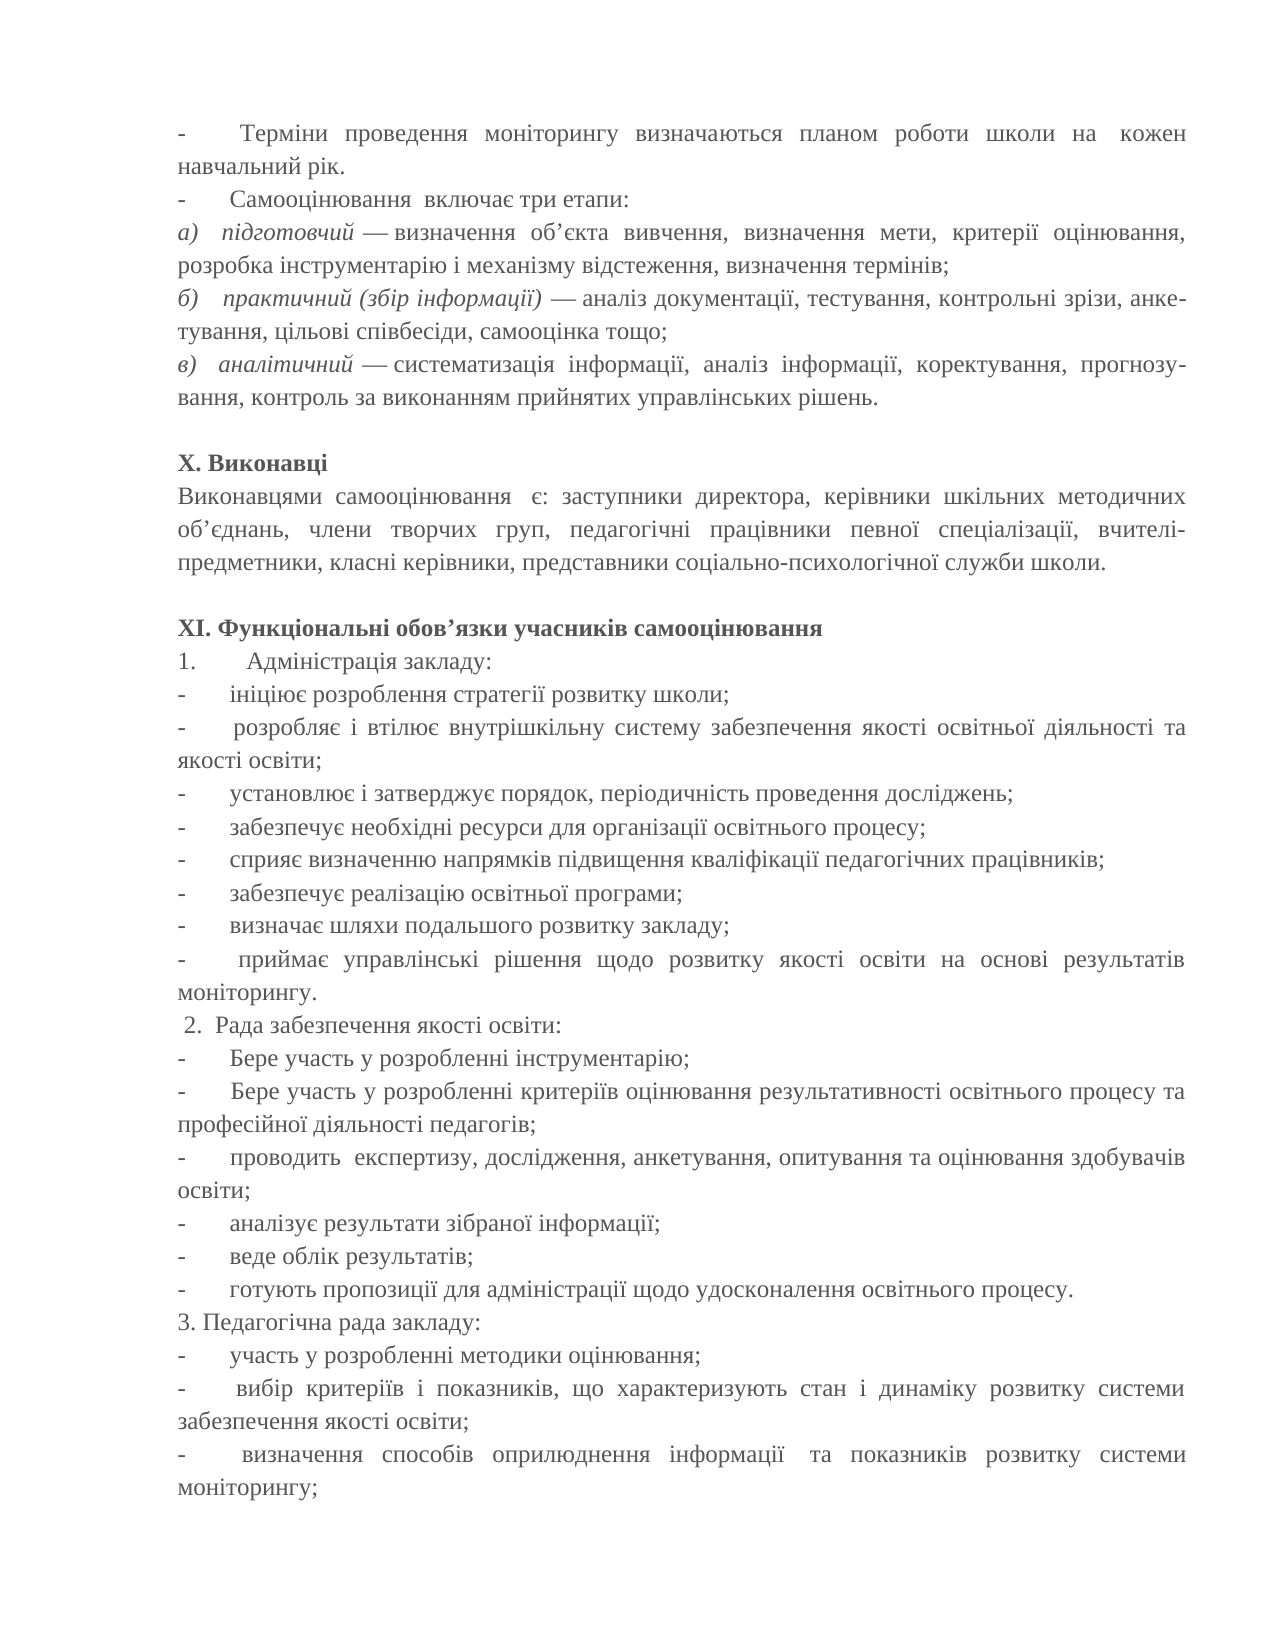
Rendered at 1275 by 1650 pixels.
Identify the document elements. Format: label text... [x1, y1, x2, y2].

text - Самооцінювання включає три етапи: [177, 184, 1186, 213]
text - розробляє і втілює внутрішкільну систему забезпечення якості освітньої діяльності та якості освіти; [177, 712, 1186, 774]
text - вибір критеріїв і показників, що характеризують стан і динаміку розвитку системи забезпечення якості освіти; [177, 1373, 1186, 1435]
text - сприяє визначенню напрямків підвищення кваліфікації педагогічних працівників; [177, 844, 1186, 873]
text 1. Адміністрація закладу: [177, 646, 1186, 675]
text - визначення способів оприлюднення інформації та показників розвитку системи моніторингу; [177, 1439, 1186, 1501]
text - визначає шляхи подальшого розвитку закладу; [177, 911, 1186, 939]
text б) практичний (збір інформації) — аналіз документації, тестування, контрольні зрізи, анкетування, цільові співбесіди, самооцінка тощо; [177, 283, 1186, 345]
text - участь у розробленні методики оцінювання; [177, 1340, 1186, 1369]
text - установлює і затверджує порядок, періодичність проведення досліджень; [177, 778, 1186, 807]
text Х. Виконавці [177, 448, 1186, 477]
text - проводить експертизу, дослідження, анкетування, опитування та оцінювання здобувачів освіти; [177, 1142, 1186, 1203]
text Виконавцями самооцінювання є: заступники директора, керівники шкільних методичних об’єднань, члени творчих груп, педагогічні працівники певної спеціалізації, вчителі-предметники, класні керівники, представники соціально-психологічної служби школи. [177, 481, 1186, 576]
text в) аналітичний — систематизація інформації, аналіз інформації, коректування, прогнозування, контроль за виконанням прийнятих управлінських рішень. [177, 349, 1186, 411]
text - ініціює розроблення стратегії розвитку школи; [177, 679, 1186, 708]
text 2. Рада забезпечення якості освіти: [177, 1010, 1186, 1038]
text - забезпечує реалізацію освітньої програми; [177, 878, 1186, 906]
text - Бере участь у розробленні інструментарію; [177, 1043, 1186, 1071]
text - готують пропозиції для адміністрації щодо удосконалення освітнього процесу. [177, 1274, 1186, 1303]
text 3. Педагогічна рада закладу: [177, 1307, 1186, 1336]
text - приймає управлінські рішення щодо розвитку якості освіти на основі результатів моніторингу. [177, 944, 1186, 1005]
text ХІ. Функціональні обов’язки учасників самооцінювання [177, 613, 1186, 642]
text - веде облік результатів; [177, 1241, 1186, 1269]
text - Терміни проведення моніторингу визначаються планом роботи школи на кожен навчальний рік. [177, 118, 1186, 180]
text а) підготовчий — визначення об’єкта вивчення, визначення мети, критерії оцінювання, розробка інструментарію і механізму відстеження, визначення термінів; [177, 217, 1186, 279]
text - аналізує результати зібраної інформації; [177, 1208, 1186, 1237]
text - Бере участь у розробленні критеріїв оцінювання результативності освітнього процесу та професійної діяльності педагогів; [177, 1076, 1186, 1137]
text - забезпечує необхідні ресурси для організації освітнього процесу; [177, 812, 1186, 840]
